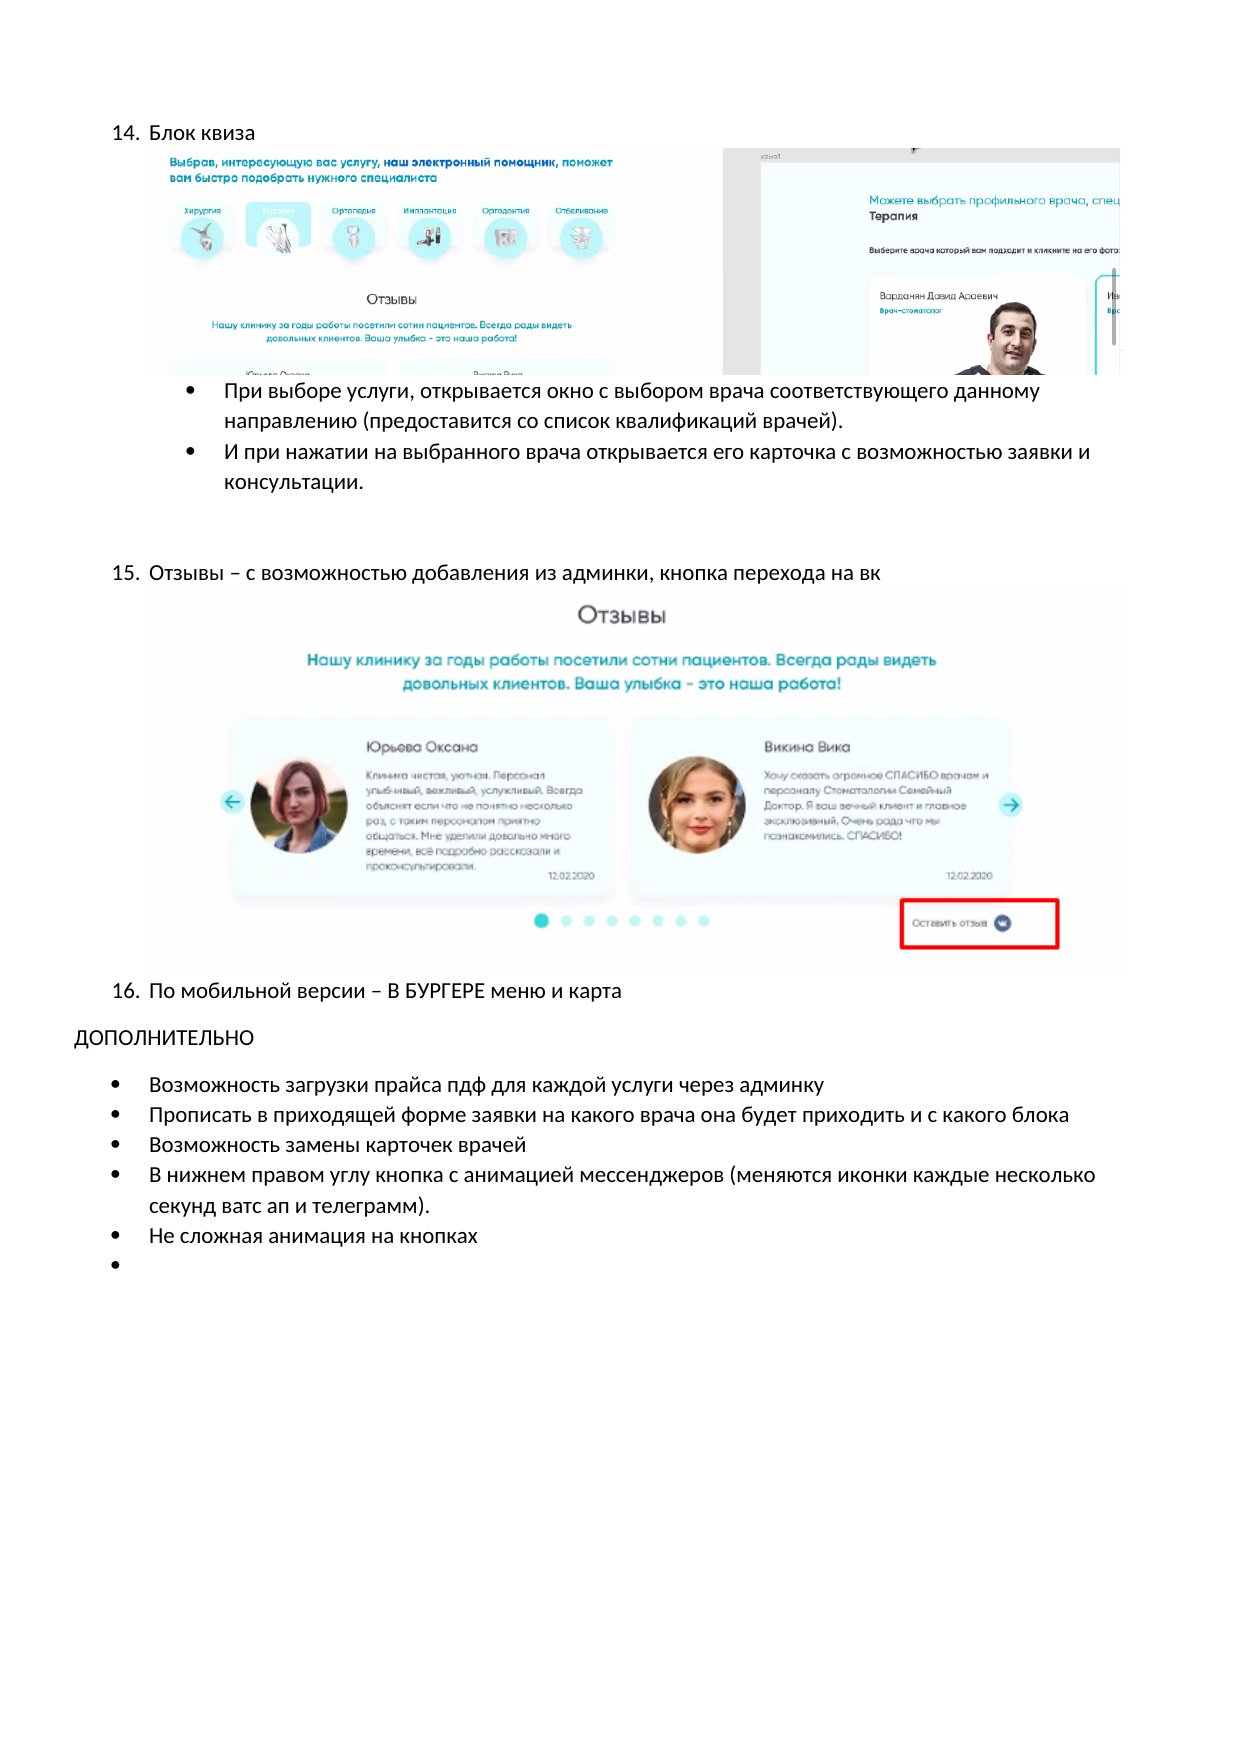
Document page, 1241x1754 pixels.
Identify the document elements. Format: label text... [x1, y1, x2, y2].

list Возможность замены карточек врачей [111, 1130, 1152, 1158]
list Отзывы – с возможностью добавления из админки, кнопка перехода на вк [111, 558, 1152, 586]
list Прописать в приходящей форме заявки на какого врача она будет приходить и с какого блока [111, 1100, 1152, 1128]
list Не сложная анимация на кнопках [111, 1221, 1152, 1249]
picture [148, 148, 1124, 375]
list И при нажатии на выбранного врача открывается его карточка с возможностью заявки и консультации. [186, 437, 1152, 495]
list При выборе услуги, открывается окно с выбором врача соответствующего данному направлению (предоставится со список квалификаций врачей). [186, 376, 1152, 435]
list В нижнем правом углу кнопка с анимацией мессенджеров (меняются иконки каждые несколько секунд ватс ап и телеграмм). [111, 1161, 1152, 1219]
picture [148, 587, 1124, 974]
list Возможность загрузки прайса пдф для каждой услуги через админку [111, 1070, 1152, 1098]
list По мобильной версии – В БУРГЕРЕ меню и карта [111, 976, 1152, 1004]
text ДОПОЛНИТЕЛЬНО [74, 1023, 1152, 1051]
